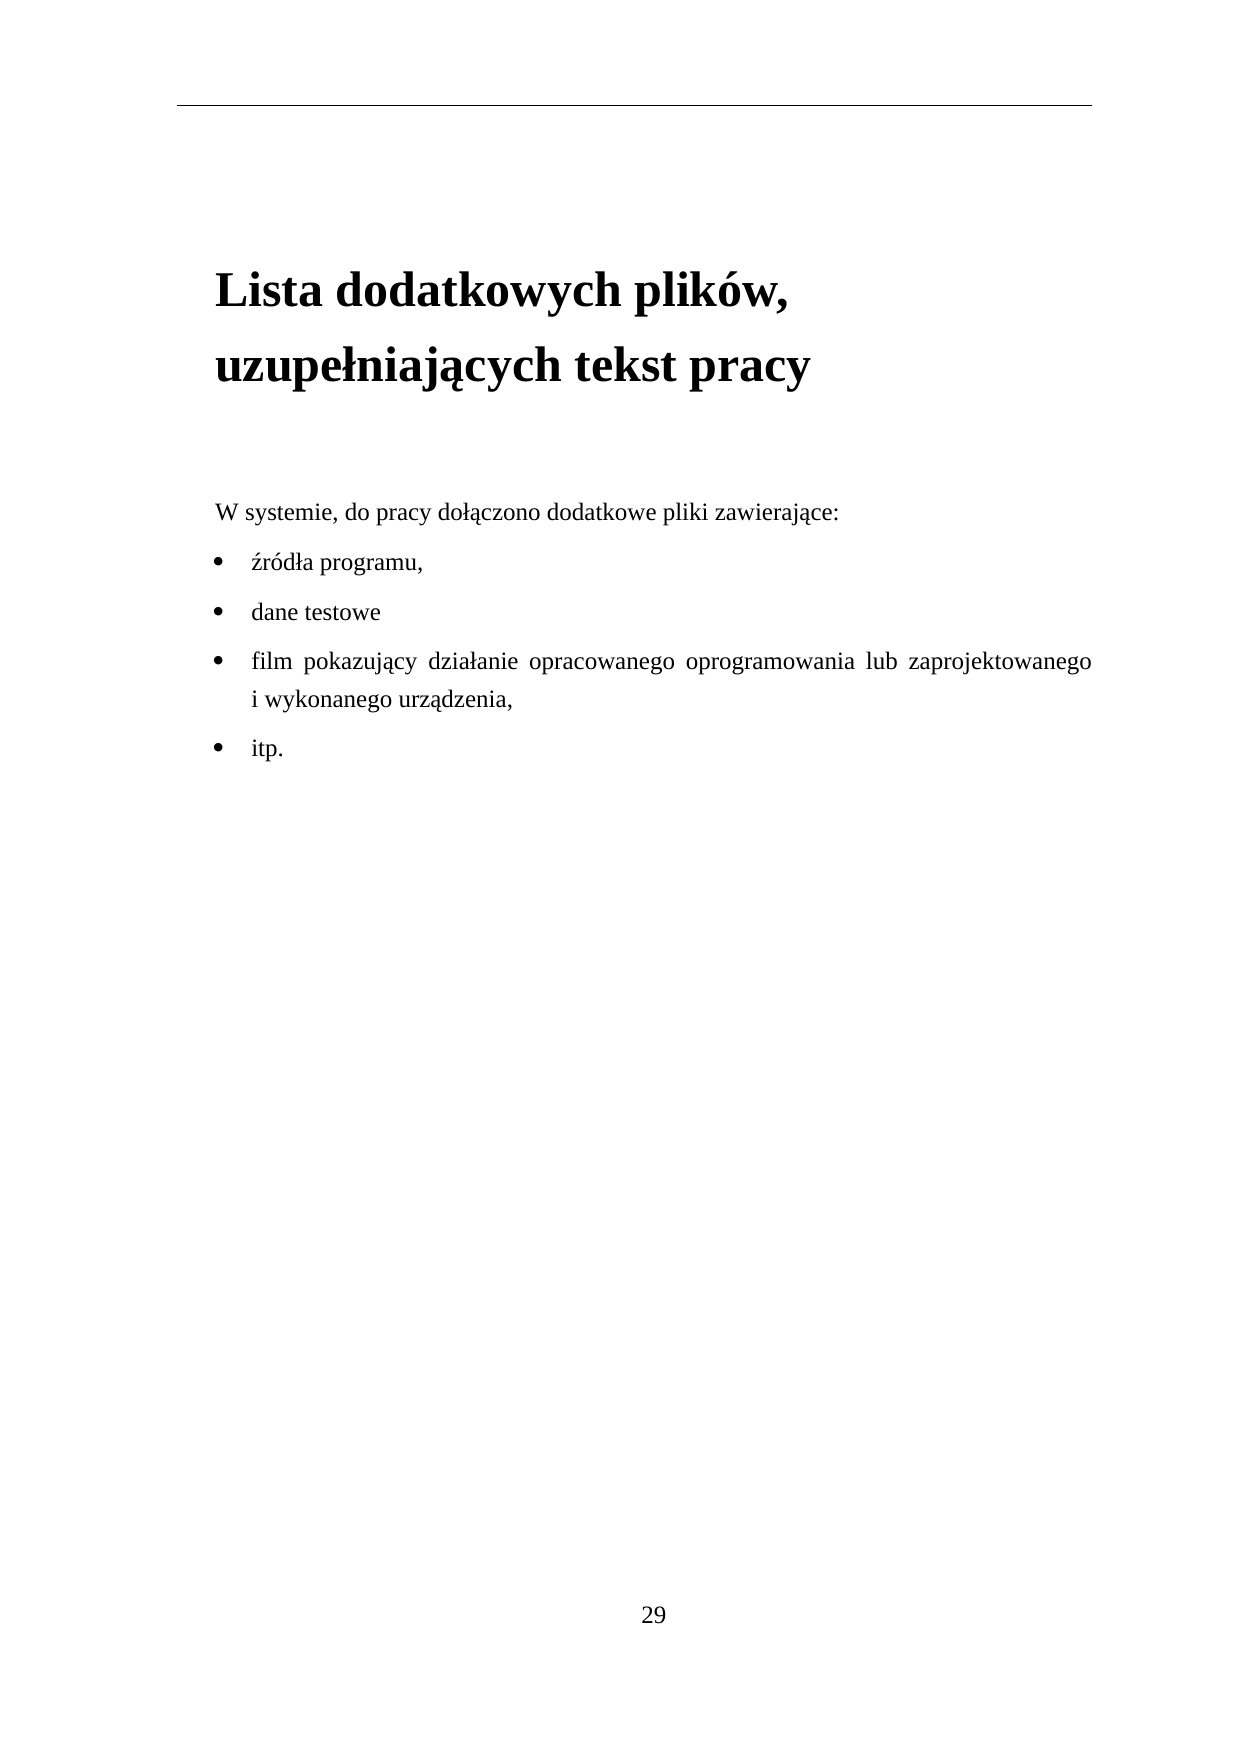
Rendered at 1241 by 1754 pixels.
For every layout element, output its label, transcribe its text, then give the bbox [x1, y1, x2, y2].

subtitle Lista dodatkowych plików, uzupełniających tekst pracy [215, 260, 1092, 392]
list dane testowe [214, 597, 1092, 625]
list źródła programu, [214, 547, 1092, 576]
list itp. [214, 733, 1092, 762]
text W systemie, do pracy dołączono dodatkowe pliki zawierające: [177, 497, 1092, 526]
list film pokazujący działanie opracowanego oprogramowania lub zaprojektowanego i wykonanego urządzenia, [214, 646, 1092, 712]
